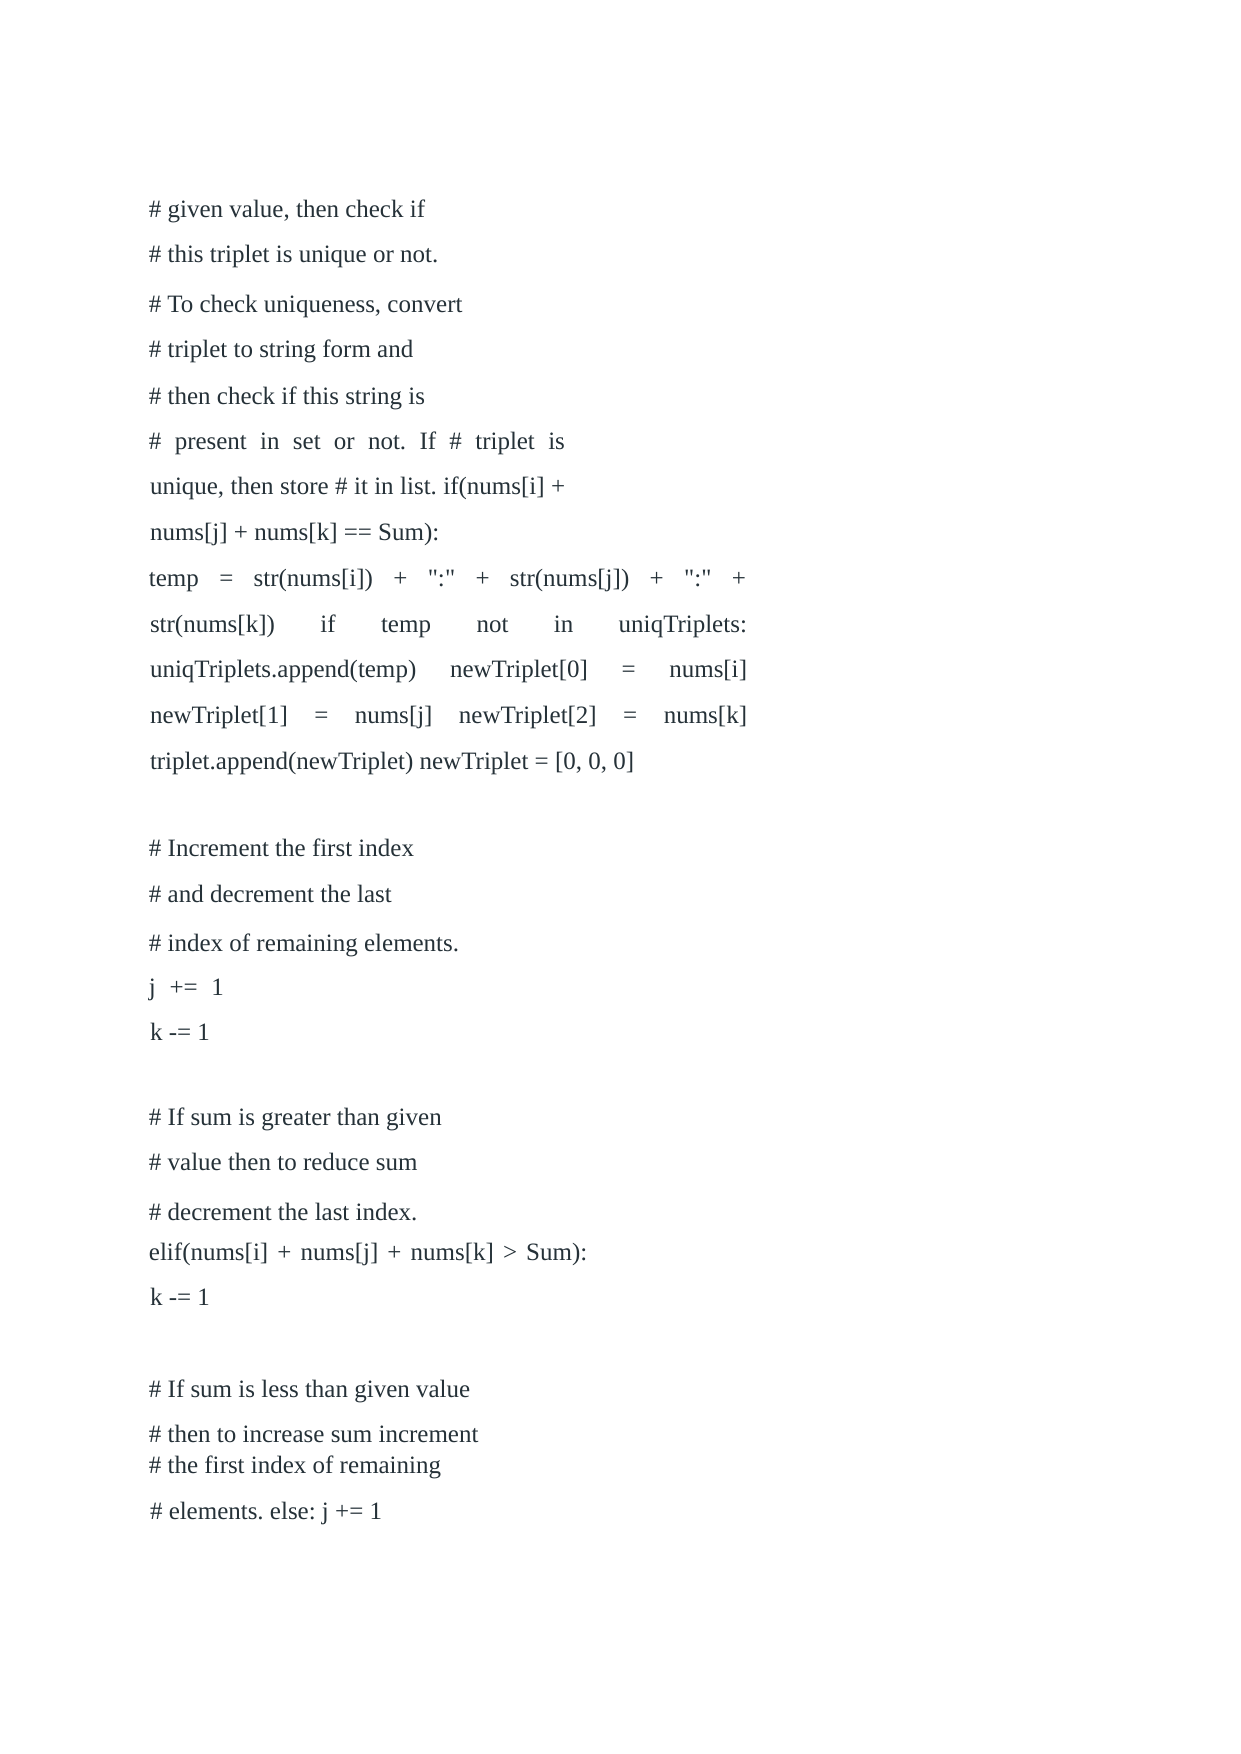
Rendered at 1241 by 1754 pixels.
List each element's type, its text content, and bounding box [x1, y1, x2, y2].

text elif(nums[i] + nums[j] + nums[k] > Sum): k -= 1 [149, 1237, 588, 1311]
text temp = str(nums[i]) + ":" + str(nums[j]) + ":" + str(nums[k]) if temp not in uniqTriplets: uniqTriplets.append(temp) newTriplet[0] = nums[i] newTriplet[1] = nums[j] newTriplet[2] = nums[k] triplet.append(newTriplet) newTriplet = [0, 0, 0] [149, 563, 747, 775]
text # and decrement the last [149, 879, 501, 907]
text # If sum is less than given value [149, 1374, 501, 1402]
text # To check uniqueness, convert [149, 289, 501, 318]
text # this triplet is unique or not. [149, 239, 501, 268]
text # then to increase sum increment [149, 1419, 501, 1448]
text # triplet to string form and [149, 334, 501, 363]
text # decrement the last index. [149, 1197, 501, 1226]
text # If sum is greater than given [149, 1102, 501, 1131]
text # present in set or not. If # triplet is unique, then store # it in list. if(nums[i] + nums[j] + nums[k] == Sum): [149, 426, 566, 546]
text # given value, then check if [149, 194, 501, 223]
text # Increment the first index [149, 833, 501, 862]
text j += 1 k -= 1 [149, 972, 224, 1046]
text # the first index of remaining # elements. else: j += 1 [149, 1451, 441, 1525]
text # value then to reduce sum [149, 1147, 501, 1176]
text # then check if this string is [149, 381, 501, 410]
text # index of remaining elements. [149, 928, 501, 957]
